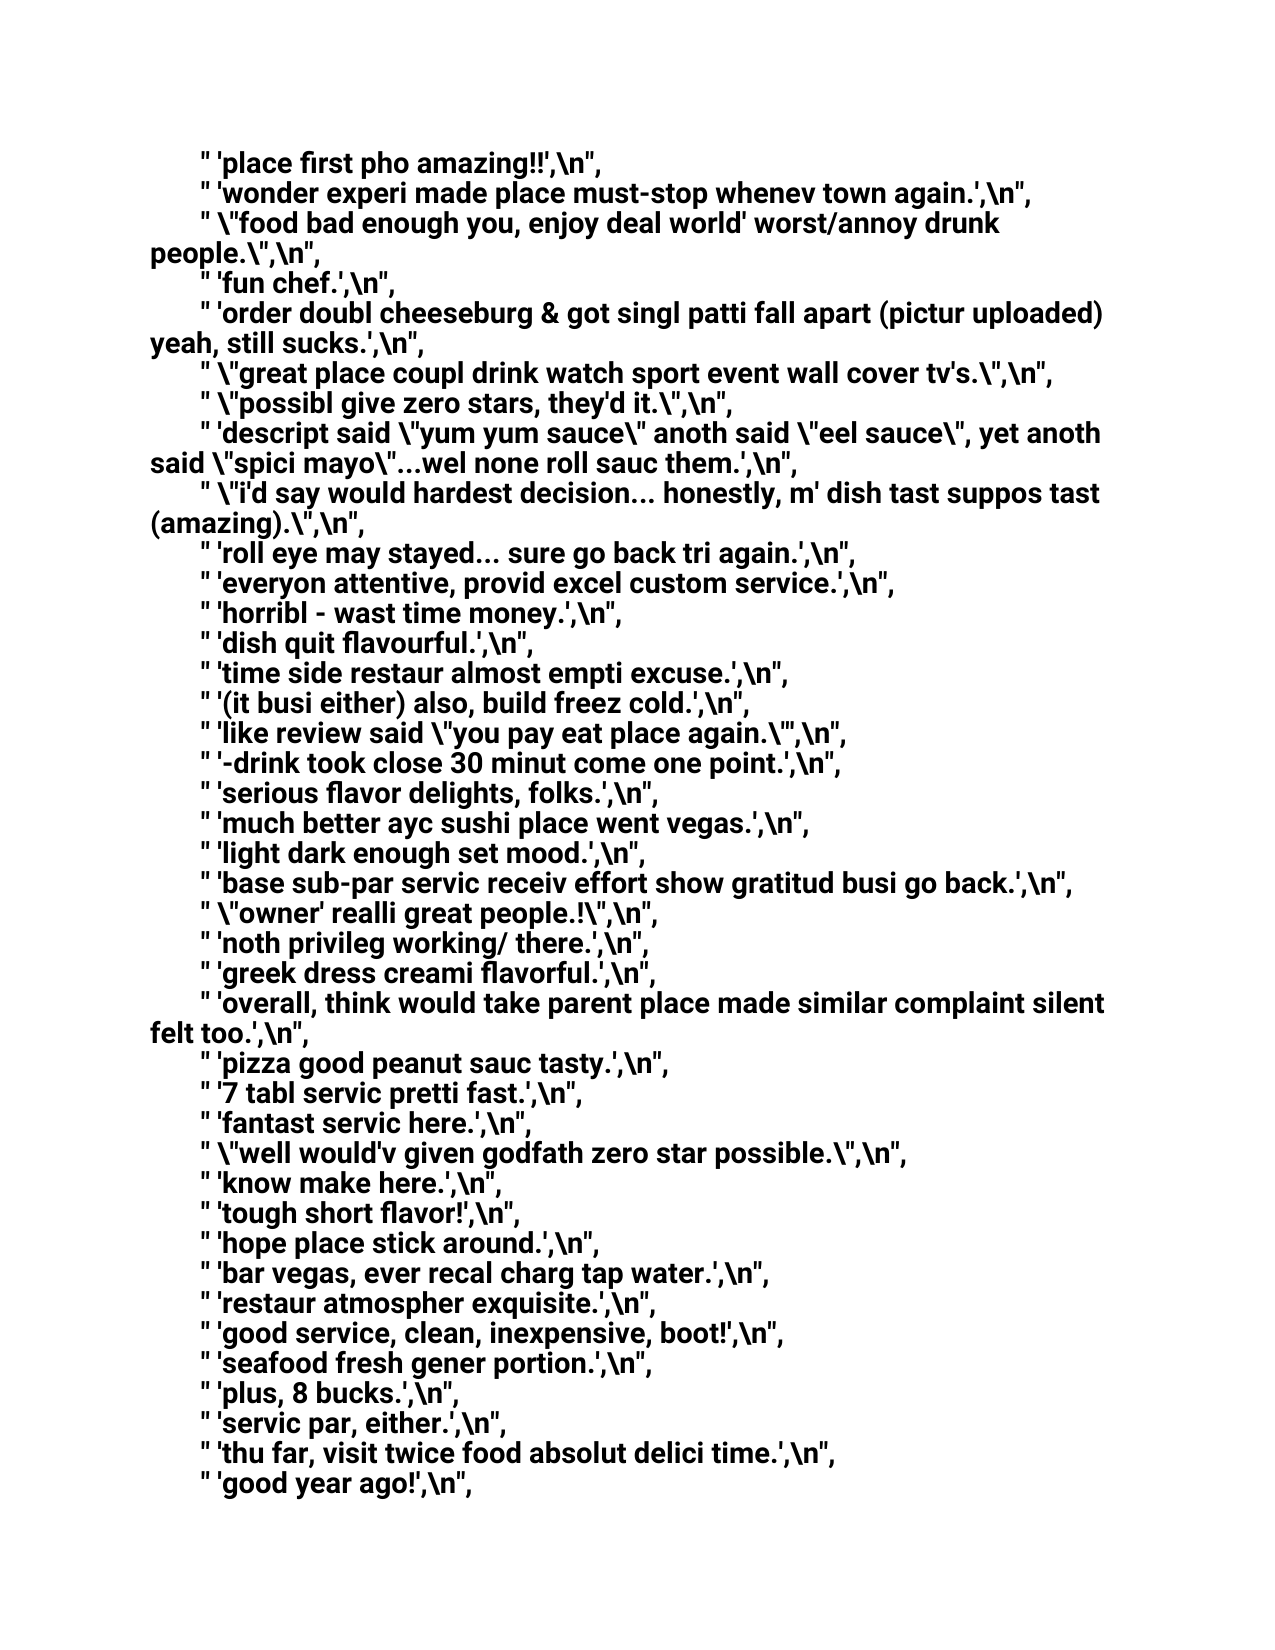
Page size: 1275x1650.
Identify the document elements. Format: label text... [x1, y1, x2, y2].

text " 'horribl - wast time money.',\n", [150, 600, 1125, 630]
text " 'servic par, either.',\n", [150, 1410, 1125, 1440]
text " 'like review said \"you pay eat place again.\"',\n", [150, 720, 1125, 750]
text " \"i'd say would hardest decision... honestly, m' dish tast suppos tast (amazing).\",\n", [150, 480, 1125, 540]
text " 'seafood fresh gener portion.',\n", [150, 1350, 1125, 1380]
text " 'base sub-par servic receiv effort show gratitud busi go back.',\n", [150, 870, 1125, 900]
text " 'good year ago!',\n", [150, 1470, 1125, 1500]
text " 'greek dress creami flavorful.',\n", [150, 960, 1125, 990]
text " 'fun chef.',\n", [150, 270, 1125, 300]
text " 'much better ayc sushi place went vegas.',\n", [150, 810, 1125, 840]
text " 'tough short flavor!',\n", [150, 1200, 1125, 1230]
text " '-drink took close 30 minut come one point.',\n", [150, 750, 1125, 780]
text " 'overall, think would take parent place made similar complaint silent felt too.',\n", [150, 990, 1125, 1050]
text " 'serious flavor delights, folks.',\n", [150, 780, 1125, 810]
text " 'good service, clean, inexpensive, boot!',\n", [150, 1320, 1125, 1350]
text " \"well would'v given godfath zero star possible.\",\n", [150, 1140, 1125, 1170]
text " \"food bad enough you, enjoy deal world' worst/annoy drunk people.\",\n", [150, 210, 1125, 270]
text " \"possibl give zero stars, they'd it.\",\n", [150, 390, 1125, 420]
text " \"owner' realli great people.!\",\n", [150, 900, 1125, 930]
text " '(it busi either) also, build freez cold.',\n", [150, 690, 1125, 720]
text " 'descript said \"yum yum sauce\" anoth said \"eel sauce\", yet anoth said \"spici mayo\"...wel none roll sauc them.',\n", [150, 420, 1125, 480]
text " 'thu far, visit twice food absolut delici time.',\n", [150, 1440, 1125, 1470]
text " 'restaur atmospher exquisite.',\n", [150, 1290, 1125, 1320]
text " 'pizza good peanut sauc tasty.',\n", [150, 1050, 1125, 1080]
text " 'everyon attentive, provid excel custom service.',\n", [150, 570, 1125, 600]
text " 'roll eye may stayed... sure go back tri again.',\n", [150, 540, 1125, 570]
text " 'place first pho amazing!!',\n", [150, 150, 1125, 180]
text " 'noth privileg working/ there.',\n", [150, 930, 1125, 960]
text " 'know make here.',\n", [150, 1170, 1125, 1200]
text " 'light dark enough set mood.',\n", [150, 840, 1125, 870]
text " 'plus, 8 bucks.',\n", [150, 1380, 1125, 1410]
text " 'dish quit flavourful.',\n", [150, 630, 1125, 660]
text " \"great place coupl drink watch sport event wall cover tv's.\",\n", [150, 360, 1125, 390]
text " 'fantast servic here.',\n", [150, 1110, 1125, 1140]
text " 'bar vegas, ever recal charg tap water.',\n", [150, 1260, 1125, 1290]
text " '7 tabl servic pretti fast.',\n", [150, 1080, 1125, 1110]
text " 'time side restaur almost empti excuse.',\n", [150, 660, 1125, 690]
text " 'hope place stick around.',\n", [150, 1230, 1125, 1260]
text " 'wonder experi made place must-stop whenev town again.',\n", [150, 180, 1125, 210]
text " 'order doubl cheeseburg & got singl patti fall apart (pictur uploaded) yeah, still sucks.',\n", [150, 300, 1125, 360]
